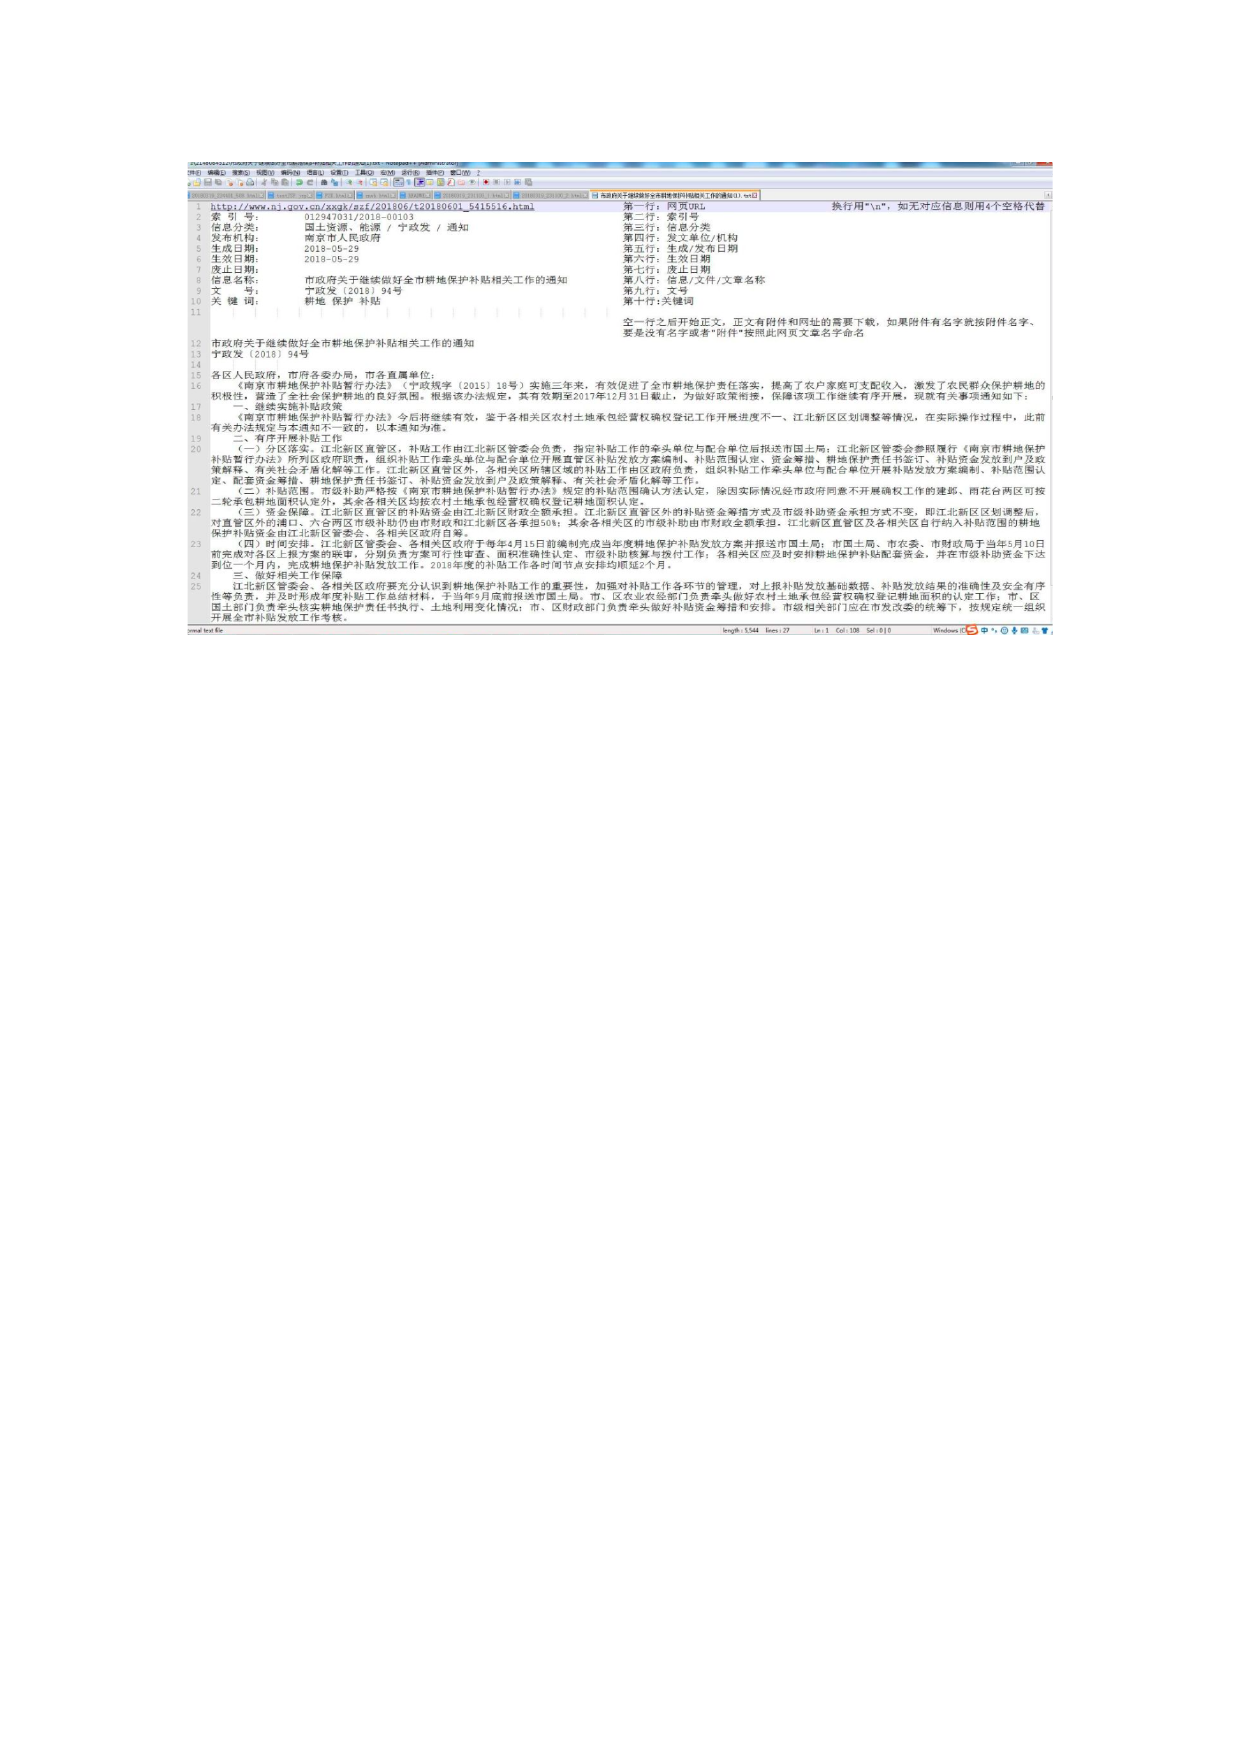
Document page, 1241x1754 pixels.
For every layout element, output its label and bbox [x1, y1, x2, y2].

picture [187, 162, 1053, 635]
